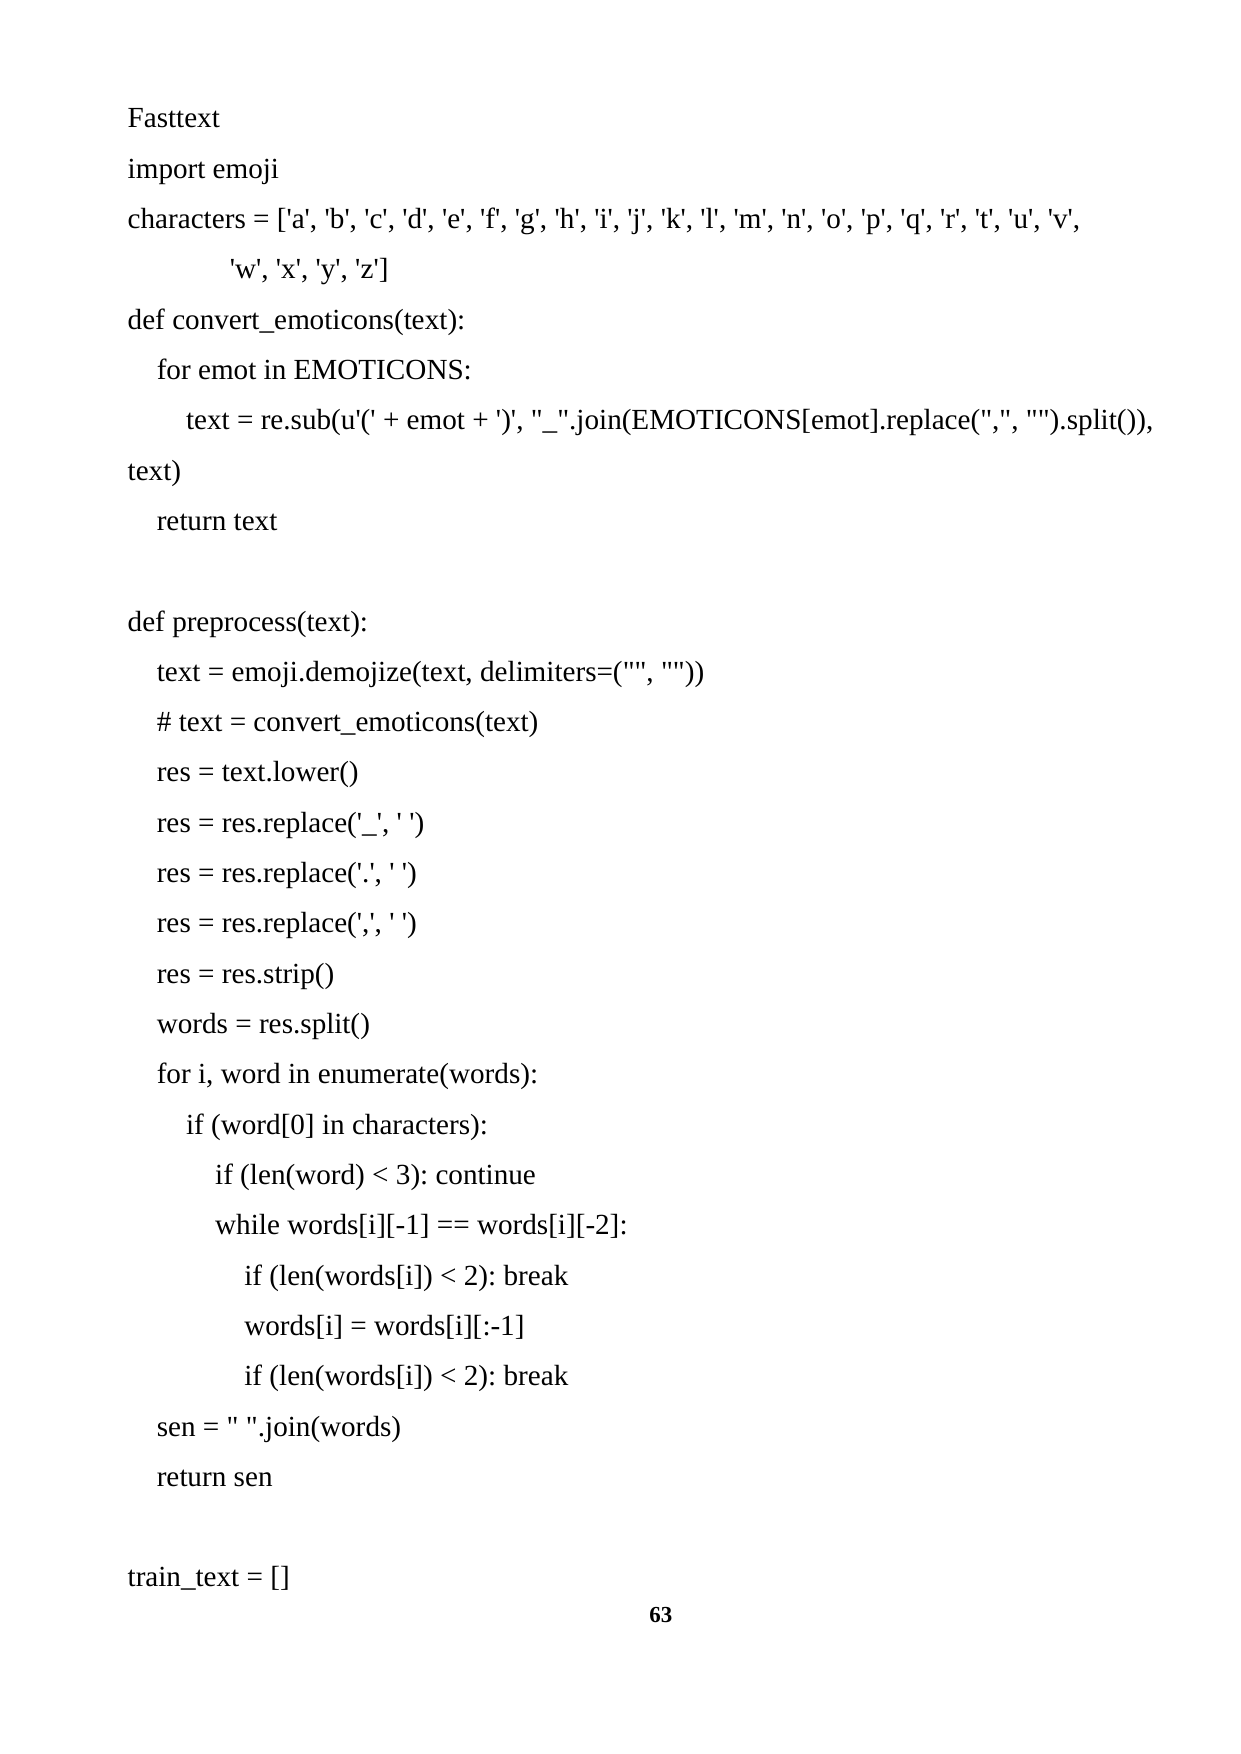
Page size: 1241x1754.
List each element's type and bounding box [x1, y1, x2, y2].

text [127, 101, 1185, 537]
text [127, 553, 1185, 1593]
